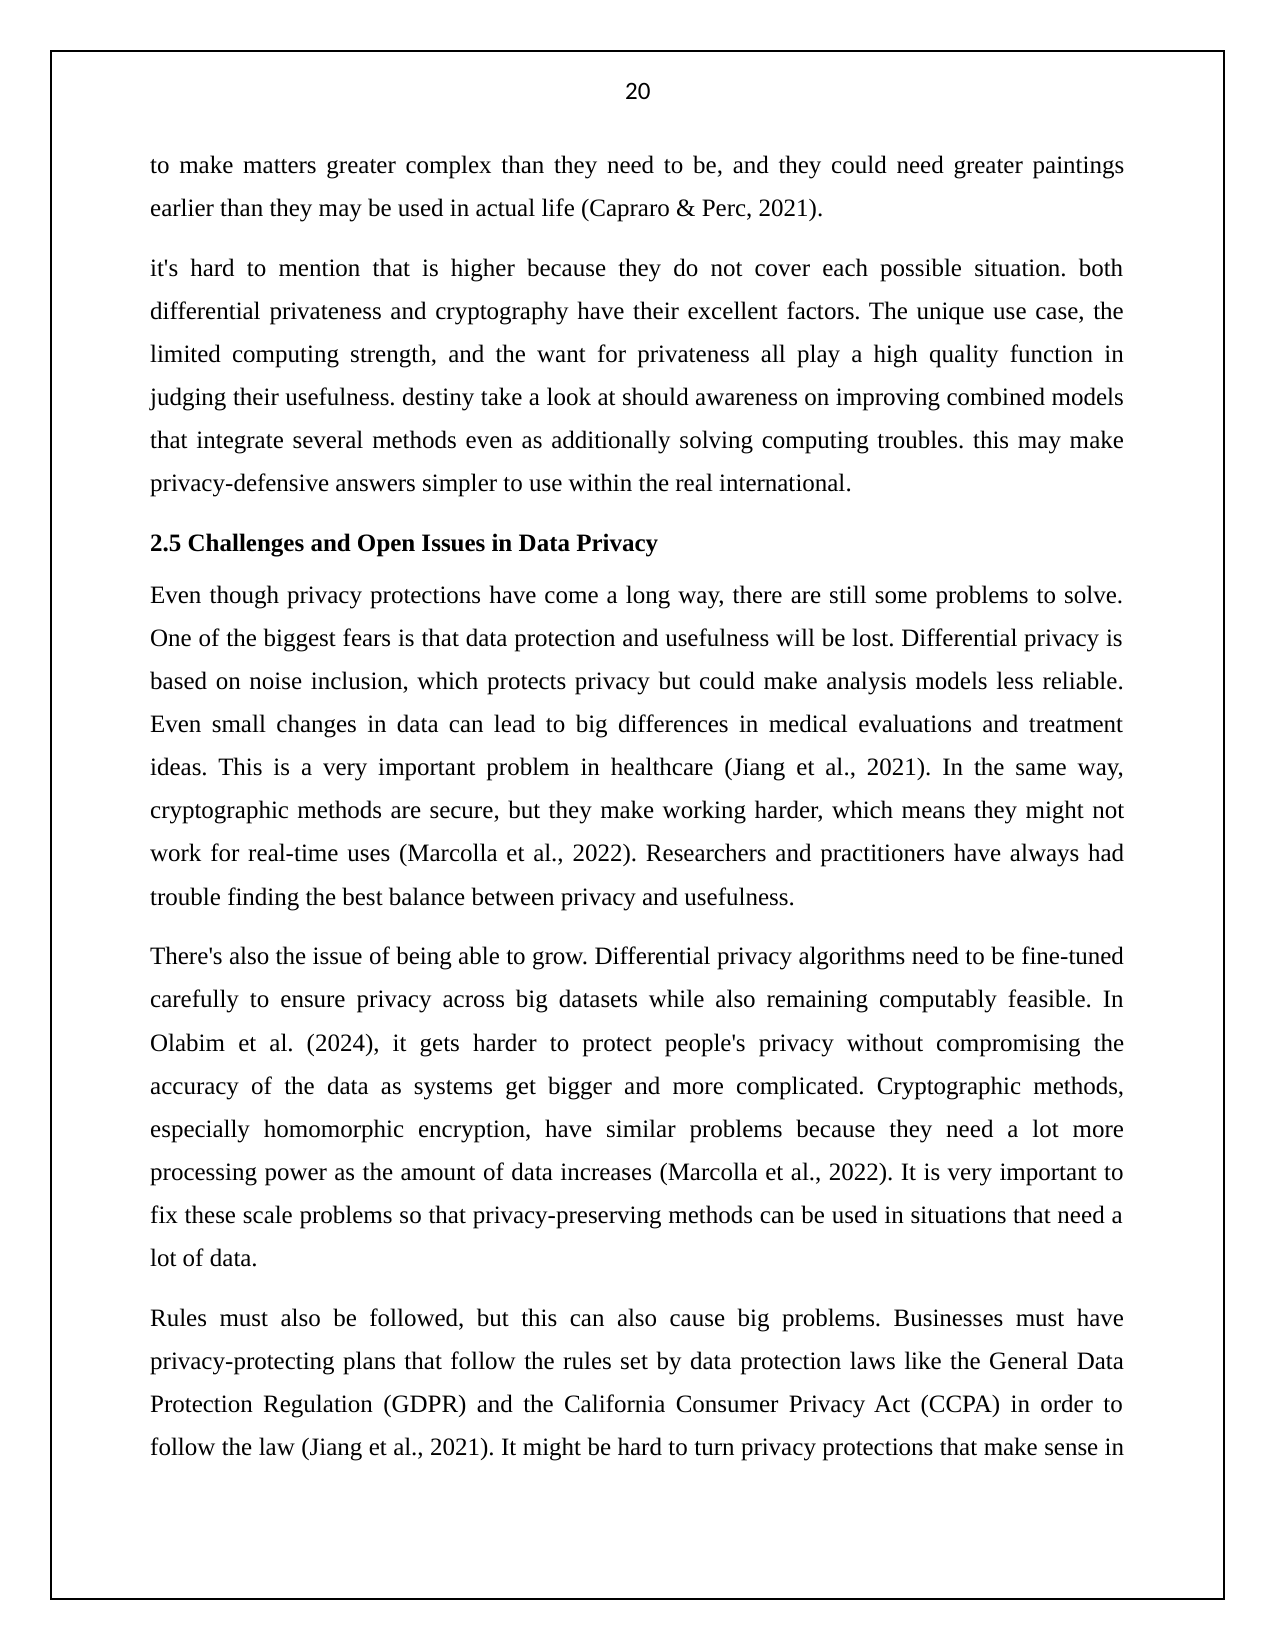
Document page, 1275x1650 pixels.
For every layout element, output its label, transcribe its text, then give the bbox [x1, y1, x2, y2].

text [150, 1303, 1125, 1461]
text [150, 150, 1125, 222]
text There's also the issue of being able to grow. Differential privacy algorithms need to be fine-tuned carefully to ensure privacy across big datasets while also remaining computably feasible. In Olabim et al. (2024), it gets harder to protect people's privacy without compromising the accuracy of the data as systems get bigger and more complicated. Cryptographic methods, especially homomorphic encryption, have similar problems because they need a lot more processing power as the amount of data increases (Marcolla et al., 2022). It is very important to fix these scale problems so that privacy-preserving methods can be used in situations that need a lot of data. [150, 941, 1125, 1272]
text it's hard to mention that is higher because they do not cover each possible situation. both differential privateness and cryptography have their excellent factors. The unique use case, the limited computing strength, and the want for privateness all play a high quality function in judging their usefulness. destiny take a look at should awareness on improving combined models that integrate several methods even as additionally solving computing troubles. this may make privacy-defensive answers simpler to use within the real international. [150, 253, 1125, 497]
subtitle 2.5 Challenges and Open Issues in Data Privacy [150, 528, 1125, 557]
text Even though privacy protections have come a long way, there are still some problems to solve. One of the biggest fears is that data protection and usefulness will be lost. Differential privacy is based on noise inclusion, which protects privacy but could make analysis models less reliable. Even small changes in data can lead to big differences in medical evaluations and treatment ideas. This is a very important problem in healthcare (Jiang et al., 2021). In the same way, cryptographic methods are secure, but they make working harder, which means they might not work for real-time uses (Marcolla et al., 2022). Researchers and practitioners have always had trouble finding the best balance between privacy and usefulness. [150, 580, 1125, 910]
